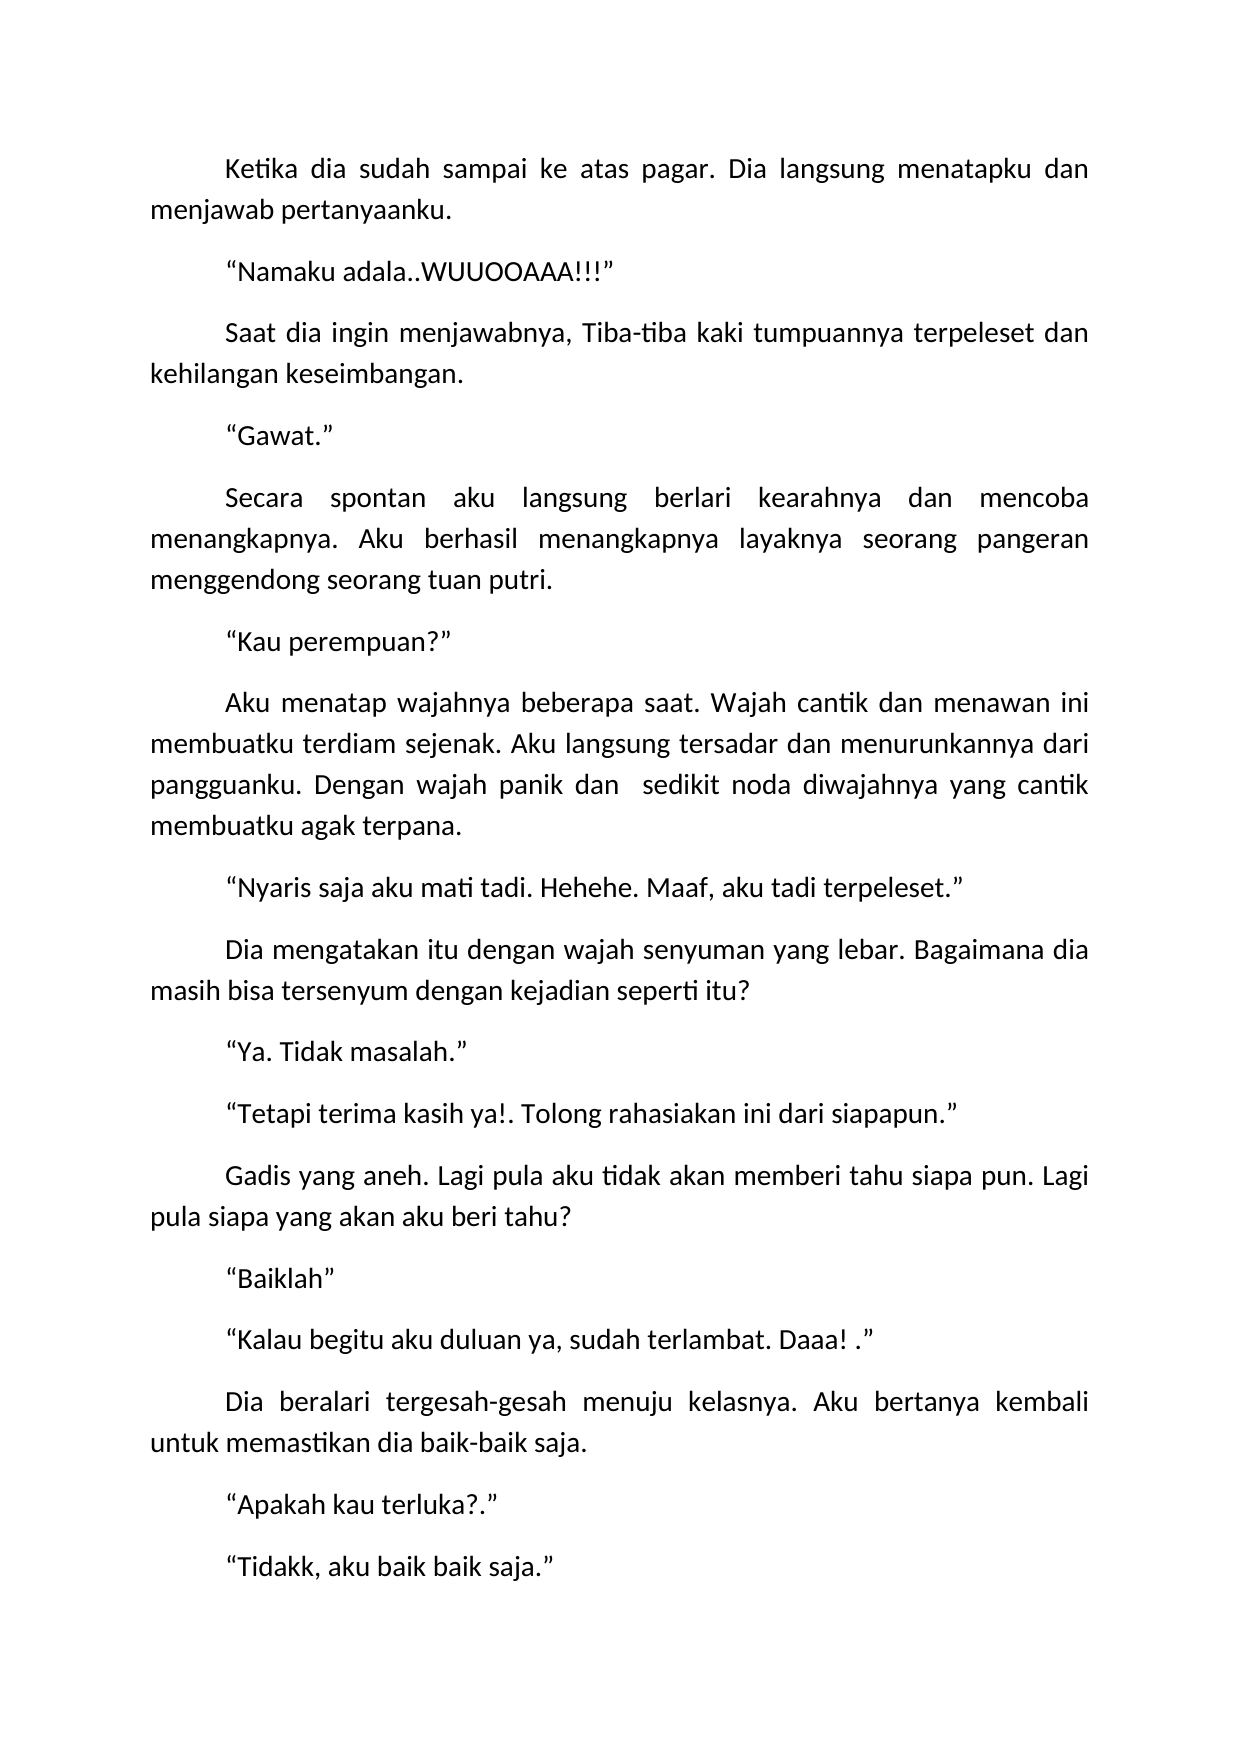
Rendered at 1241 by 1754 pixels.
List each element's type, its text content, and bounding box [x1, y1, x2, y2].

text Dia mengatakan itu dengan wajah senyuman yang lebar. Bagaimana dia masih bisa tersenyum dengan kejadian seperti itu? [150, 931, 1090, 1007]
text “Ya. Tidak masalah.” [150, 1033, 1090, 1069]
text “Kalau begitu aku duluan ya, sudah terlambat. Daaa! .” [150, 1321, 1090, 1357]
text Aku menatap wajahnya beberapa saat. Wajah cantik dan menawan ini membuatku terdiam sejenak. Aku langsung tersadar dan menurunkannya dari pangguanku. Dengan wajah panik dan sedikit noda diwajahnya yang cantik membuatku agak terpana. [150, 684, 1090, 843]
text “Tetapi terima kasih ya!. Tolong rahasiakan ini dari siapapun.” [150, 1095, 1090, 1131]
text “Tidakk, aku baik baik saja.” [150, 1548, 1090, 1583]
text Gadis yang aneh. Lagi pula aku tidak akan memberi tahu siapa pun. Lagi pula siapa yang akan aku beri tahu? [150, 1157, 1090, 1233]
text “Kau perempuan?” [150, 623, 1090, 658]
text “Apakah kau terluka?.” [150, 1486, 1090, 1522]
text “Nyaris saja aku mati tadi. Hehehe. Maaf, aku tadi terpeleset.” [150, 869, 1090, 904]
text “Namaku adala..WUUOOAAA!!!” [150, 253, 1090, 288]
text “Gawat.” [150, 417, 1090, 453]
text Secara spontan aku langsung berlari kearahnya dan mencoba menangkapnya. Aku berhasil menangkapnya layaknya seorang pangeran menggendong seorang tuan putri. [150, 479, 1090, 596]
text Saat dia ingin menjawabnya, Tiba-tiba kaki tumpuannya terpeleset dan kehilangan keseimbangan. [150, 314, 1090, 391]
text Ketika dia sudah sampai ke atas pagar. Dia langsung menatapku dan menjawab pertanyaanku. [150, 150, 1090, 227]
text “Baiklah” [150, 1260, 1090, 1295]
text Dia beralari tergesah-gesah menuju kelasnya. Aku bertanya kembali untuk memastikan dia baik-baik saja. [150, 1383, 1090, 1460]
